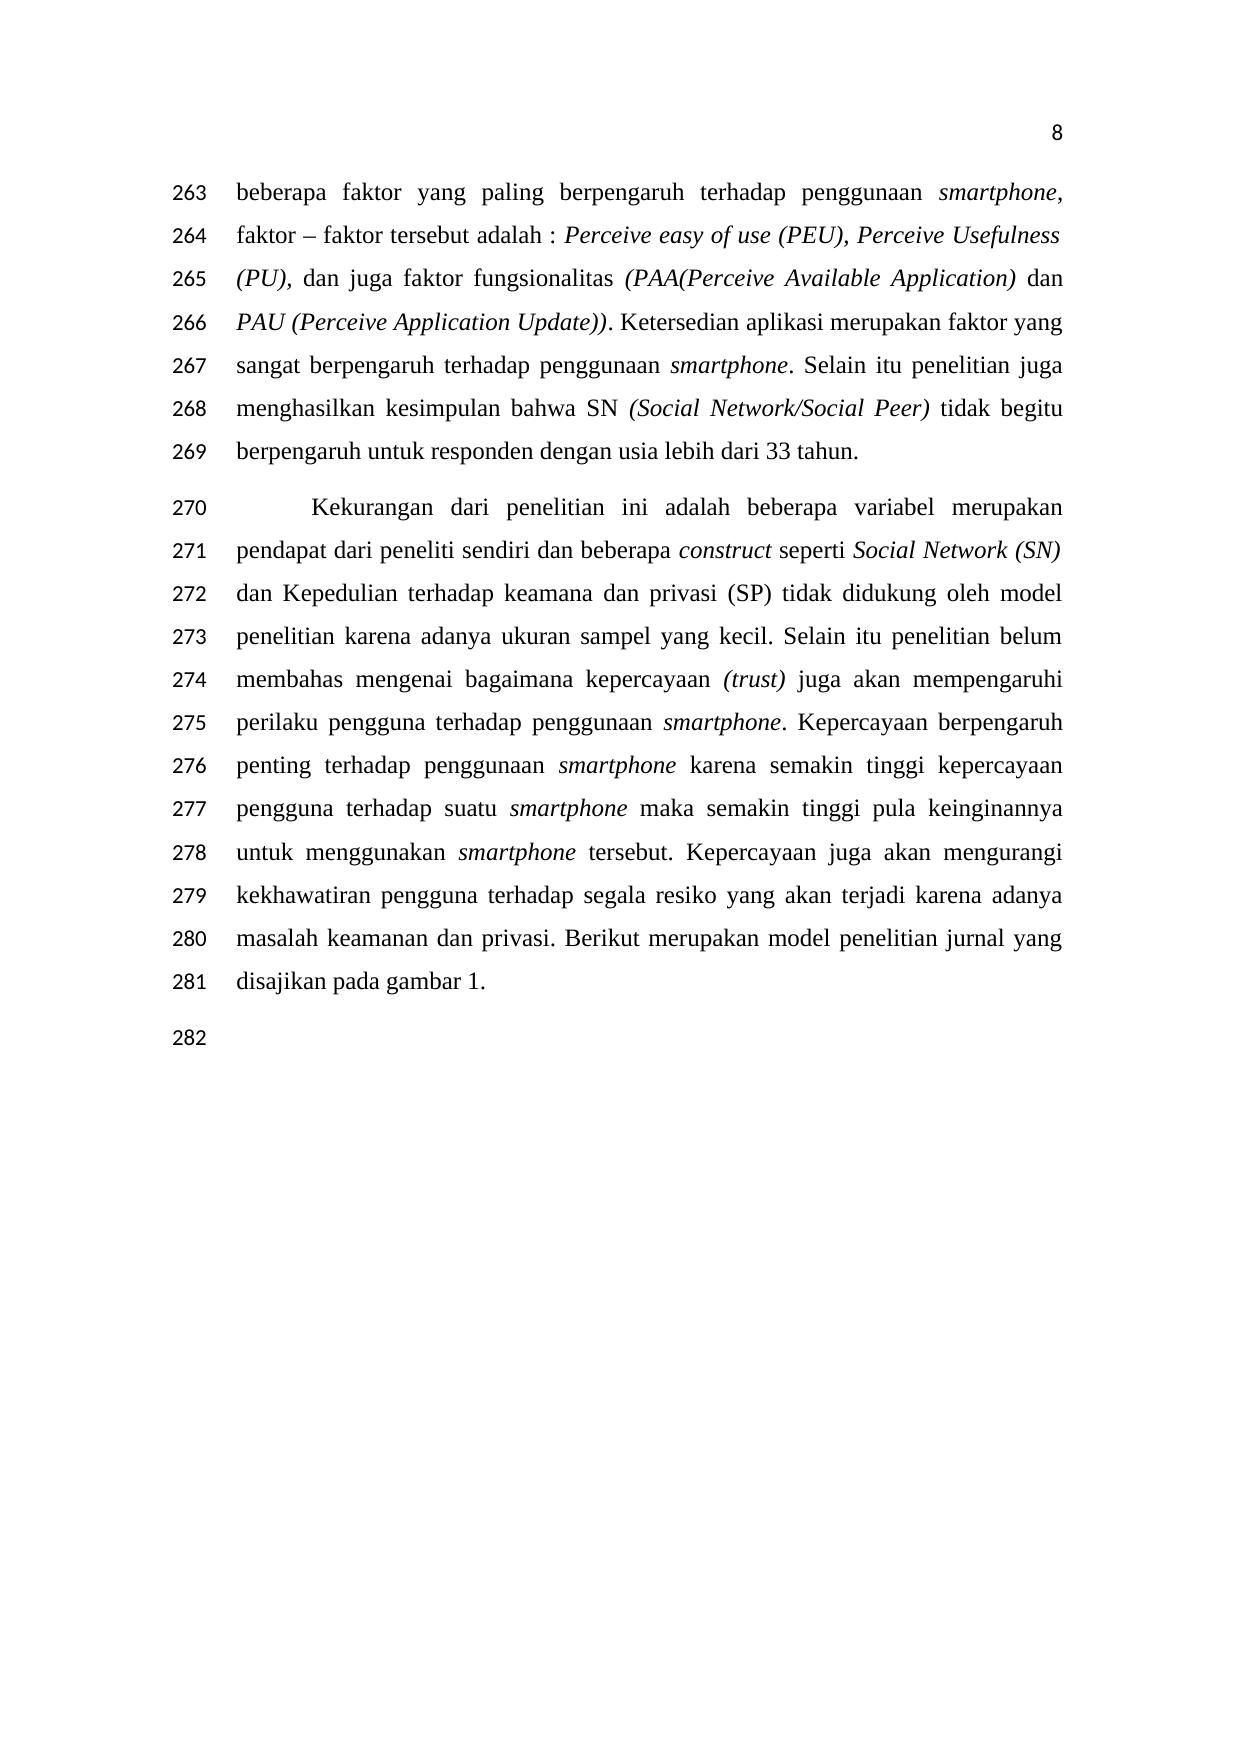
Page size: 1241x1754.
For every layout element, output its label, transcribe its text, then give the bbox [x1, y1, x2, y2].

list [236, 177, 1063, 465]
list Kekurangan dari penelitian ini adalah beberapa variabel merupakan pendapat dari peneliti sendiri dan beberapa construct seperti Social Network (SN) dan Kepedulian terhadap keamana dan privasi (SP) tidak didukung oleh model penelitian karena adanya ukuran sampel yang kecil. Selain itu penelitian belum membahas mengenai bagaimana kepercayaan (trust) juga akan mempengaruhi perilaku pengguna terhadap penggunaan smartphone. Kepercayaan berpengaruh penting terhadap penggunaan smartphone karena semakin tinggi kepercayaan pengguna terhadap suatu smartphone maka semakin tinggi pula keinginannya untuk menggunakan smartphone tersebut. Kepercayaan juga akan mengurangi kekhawatiran pengguna terhadap segala resiko yang akan terjadi karena adanya masalah keamanan dan privasi. Berikut merupakan model penelitian jurnal yang disajikan pada gambar 1. [236, 492, 1063, 995]
